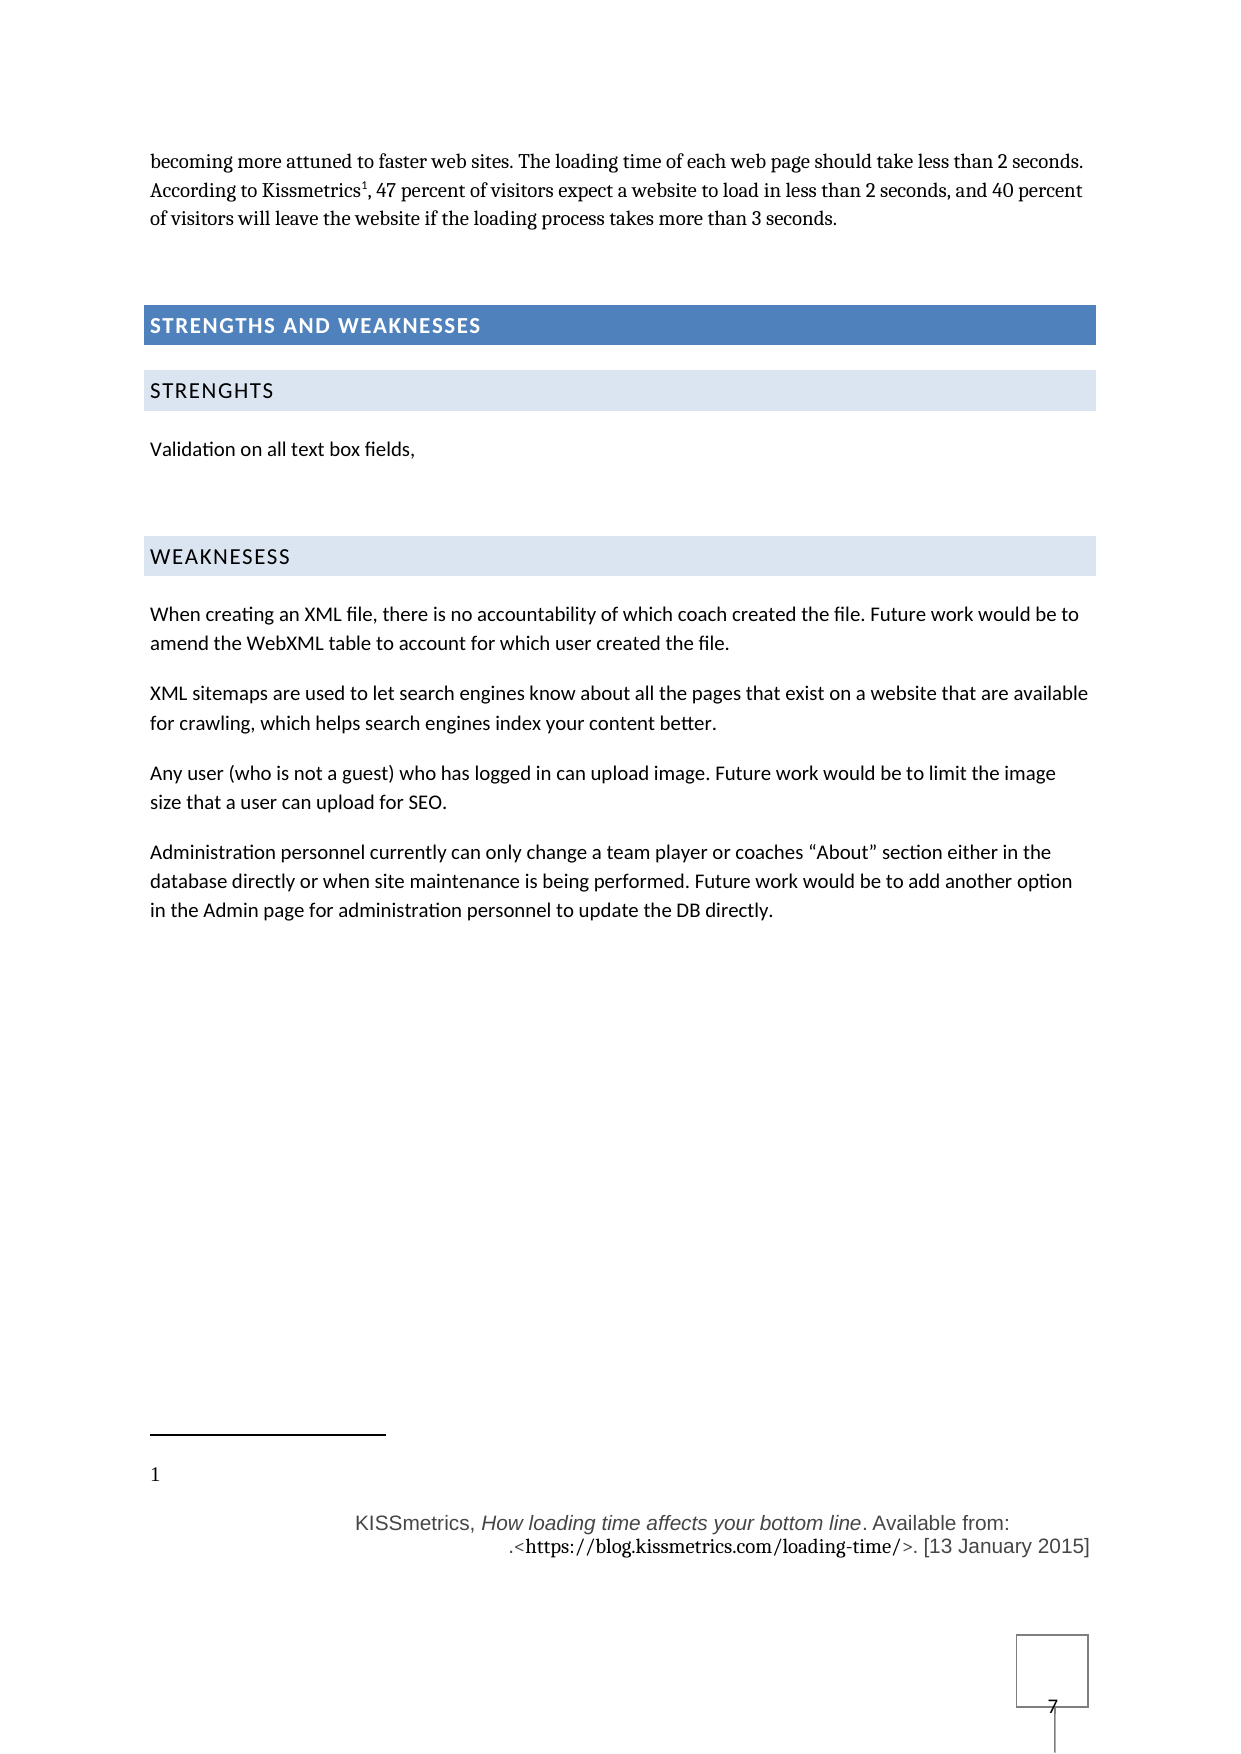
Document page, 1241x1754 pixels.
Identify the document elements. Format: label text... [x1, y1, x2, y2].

text XML sitemaps are used to let search engines know about all the pages that exist on a website that are available for crawling, which helps search engines index your content better. [150, 681, 1090, 735]
text Any user (who is not a guest) who has logged in can upload image. Future work would be to limit the image size that a user can upload for SEO. [150, 760, 1090, 814]
text Administration personnel currently can only change a team player or coaches “About” section either in the database directly or when site maintenance is being performed. Future work would be to add another option in the Admin page for administration personnel to update the DB directly. [150, 839, 1090, 923]
subtitle Strengths and Weaknesses [150, 311, 1090, 339]
subtitle Strenghts [150, 377, 1090, 404]
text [150, 150, 1090, 230]
subtitle Weaknesess [150, 542, 1090, 570]
text When creating an XML file, there is no accountability of which coach created the file. Future work would be to amend the WebXML table to account for which user created the file. [150, 601, 1090, 656]
text Validation on all text box fields, [150, 436, 1090, 461]
